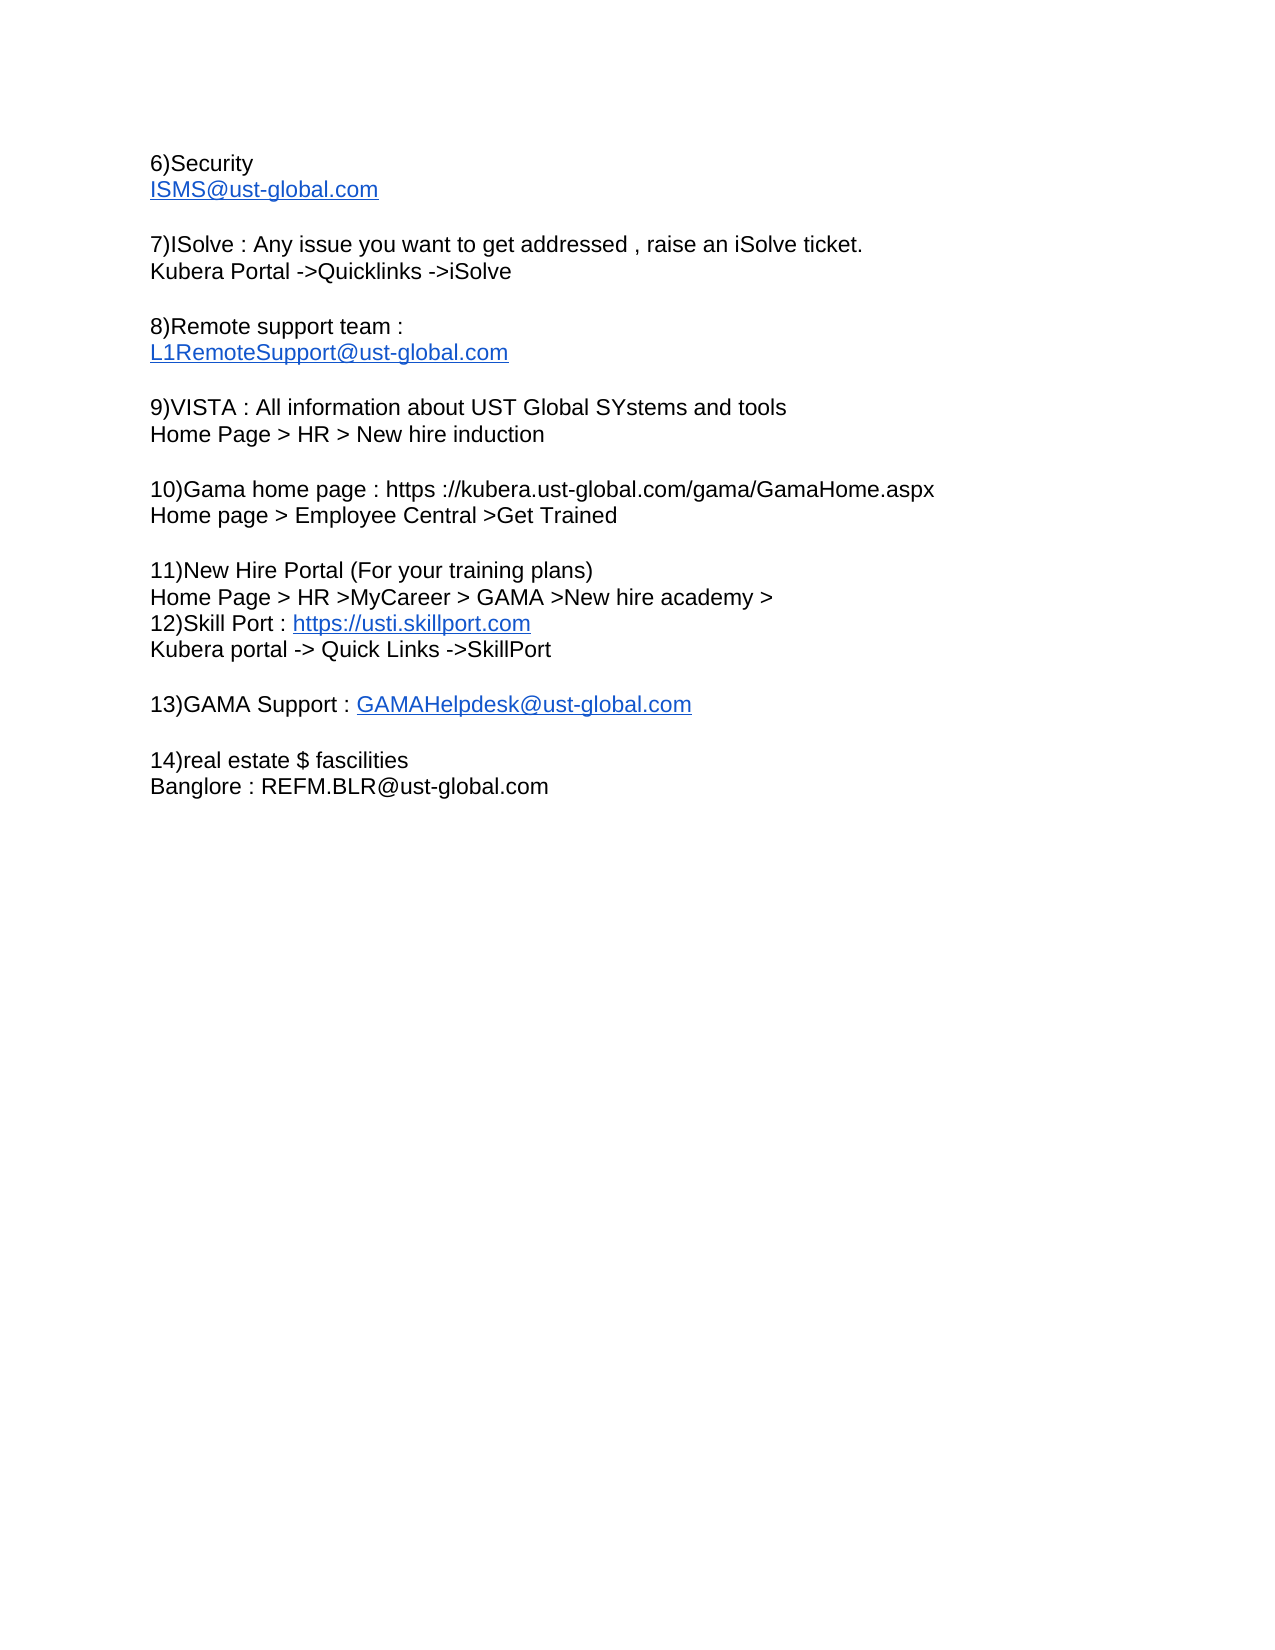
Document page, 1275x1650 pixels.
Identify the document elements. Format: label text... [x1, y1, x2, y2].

text 8)Remote support team : [150, 313, 1125, 339]
text Home Page > HR >MyCareer > GAMA >New hire academy > [150, 584, 1125, 610]
text 11)New Hire Portal (For your training plans) [150, 557, 1125, 584]
text Kubera Portal ->Quicklinks ->iSolve [150, 258, 1125, 284]
text ISMS@ust-global.com [150, 176, 1125, 203]
text 10)Gama home page : https ://kubera.ust-global.com/gama/GamaHome.aspx [150, 476, 1125, 502]
text Home page > Employee Central >Get Trained [150, 502, 1125, 528]
text 6)Security [150, 150, 1125, 176]
text Home Page > HR > New hire induction [150, 421, 1125, 447]
text 12)Skill Port : https://usti.skillport.com [150, 610, 1125, 636]
text L1RemoteSupport@ust-global.com [150, 339, 1125, 366]
text 7)ISolve : Any issue you want to get addressed , raise an iSolve ticket. [150, 231, 1125, 258]
text 14)real estate $ fascilities [150, 747, 1125, 773]
text 9)VISTA : All information about UST Global SYstems and tools [150, 394, 1125, 421]
text 13)GAMA Support : GAMAHelpdesk@ust-global.com [150, 691, 1125, 718]
text Kubera portal -> Quick Links ->SkillPort [150, 636, 1125, 663]
text Banglore : REFM.BLR@ust-global.com [150, 773, 1125, 799]
